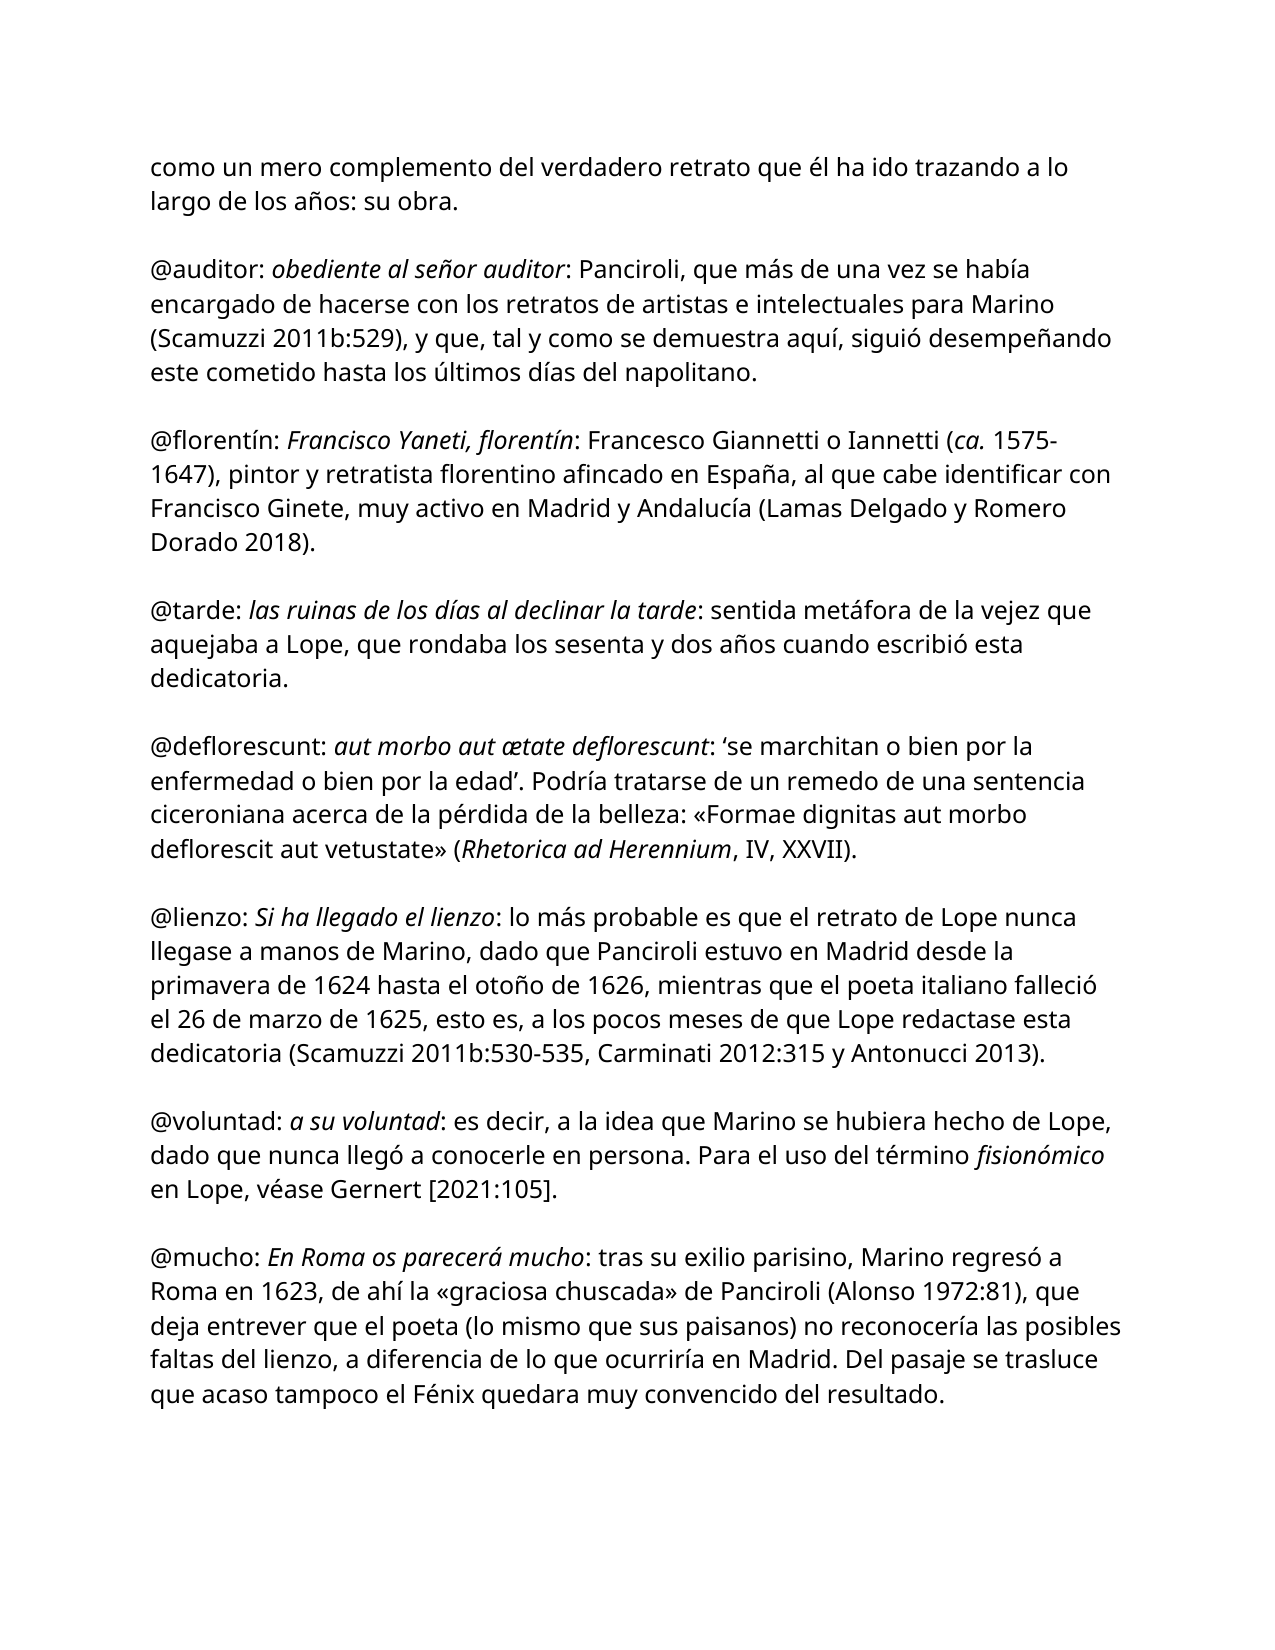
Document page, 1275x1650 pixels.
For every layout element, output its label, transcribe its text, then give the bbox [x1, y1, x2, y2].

text @lienzo: Si ha llegado el lienzo: lo más probable es que el retrato de Lope nunca llegase a manos de Marino, dado que Panciroli estuvo en Madrid desde la primavera de 1624 hasta el otoño de 1626, mientras que el poeta italiano falleció el 26 de marzo de 1625, esto es, a los pocos meses de que Lope redactase esta dedicatoria (Scamuzzi 2011b:530-535, Carminati 2012:315 y Antonucci 2013). [150, 899, 1125, 1070]
text @voluntad: a su voluntad: es decir, a la idea que Marino se hubiera hecho de Lope, dado que nunca llegó a conocerle en persona. Para el uso del término fisionómico en Lope, véase Gernert [2021:105]. [150, 1104, 1125, 1206]
text @mucho: En Roma os parecerá mucho: tras su exilio parisino, Marino regresó a Roma en 1623, de ahí la «graciosa chuscada» de Panciroli (Alonso 1972:81), que deja entrever que el poeta (lo mismo que sus paisanos) no reconocería las posibles faltas del lienzo, a diferencia de lo que ocurriría en Madrid. Del pasaje se trasluce que acaso tampoco el Fénix quedara muy convencido del resultado. [150, 1240, 1125, 1410]
text @tarde: las ruinas de los días al declinar la tarde: sentida metáfora de la vejez que aquejaba a Lope, que rondaba los sesenta y dos años cuando escribió esta dedicatoria. [150, 593, 1125, 695]
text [150, 150, 1125, 218]
text @florentín: Francisco Yaneti, florentín: Francesco Giannetti o Iannetti (ca. 1575-1647), pintor y retratista florentino afincado en España, al que cabe identificar con Francisco Ginete, muy activo en Madrid y Andalucía (Lamas Delgado y Romero Dorado 2018). [150, 422, 1125, 559]
text @auditor: obediente al señor auditor: Panciroli, que más de una vez se había encargado de hacerse con los retratos de artistas e intelectuales para Marino (Scamuzzi 2011b:529), y que, tal y como se demuestra aquí, siguió desempeñando este cometido hasta los últimos días del napolitano. [150, 252, 1125, 388]
text @deflorescunt: aut morbo aut ætate deflorescunt: ‘se marchitan o bien por la enfermedad o bien por la edad’. Podría tratarse de un remedo de una sentencia ciceroniana acerca de la pérdida de la belleza: «Formae dignitas aut morbo deflorescit aut vetustate» (Rhetorica ad Herennium, IV, XXVII). [150, 729, 1125, 865]
